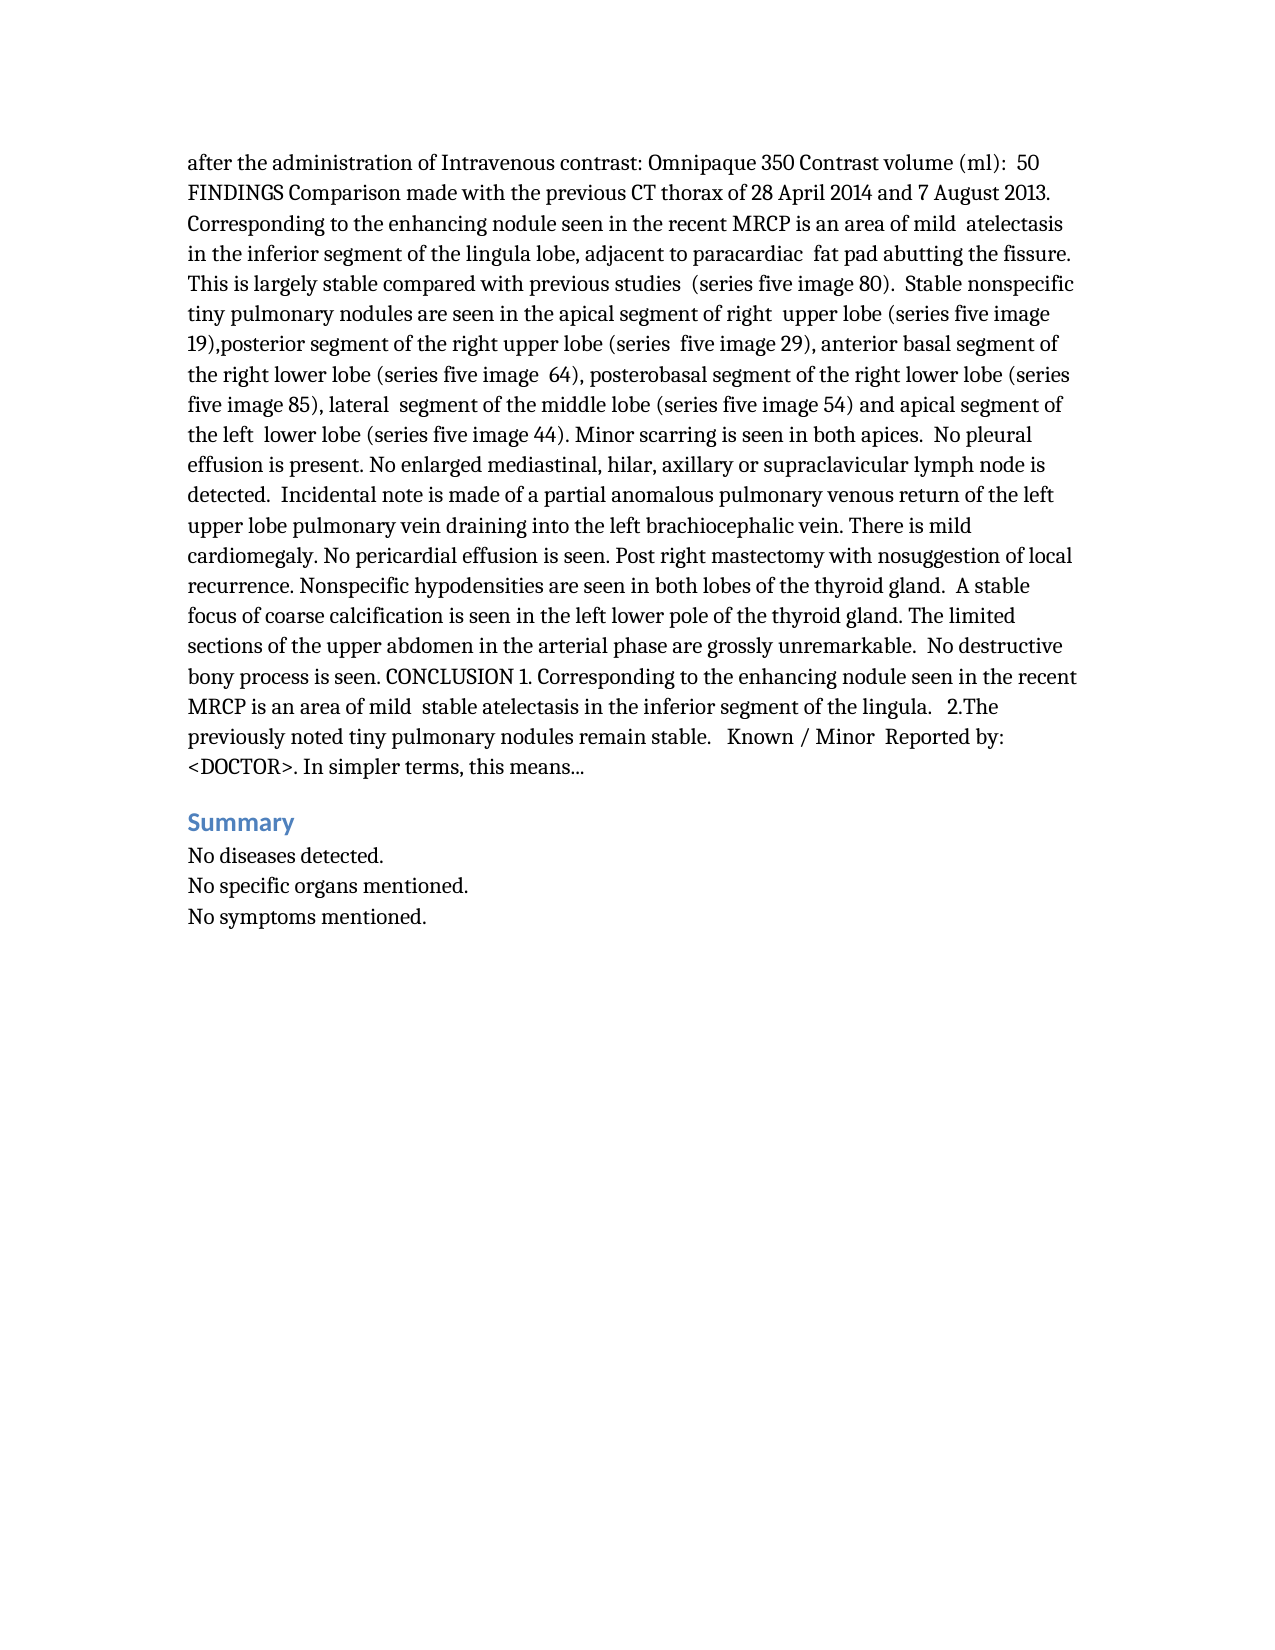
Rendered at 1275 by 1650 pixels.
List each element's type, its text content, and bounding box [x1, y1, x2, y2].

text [187, 150, 1087, 781]
text No diseases detected. No specific organs mentioned. No symptoms mentioned. [187, 843, 1087, 930]
subtitle Summary [187, 805, 1087, 838]
